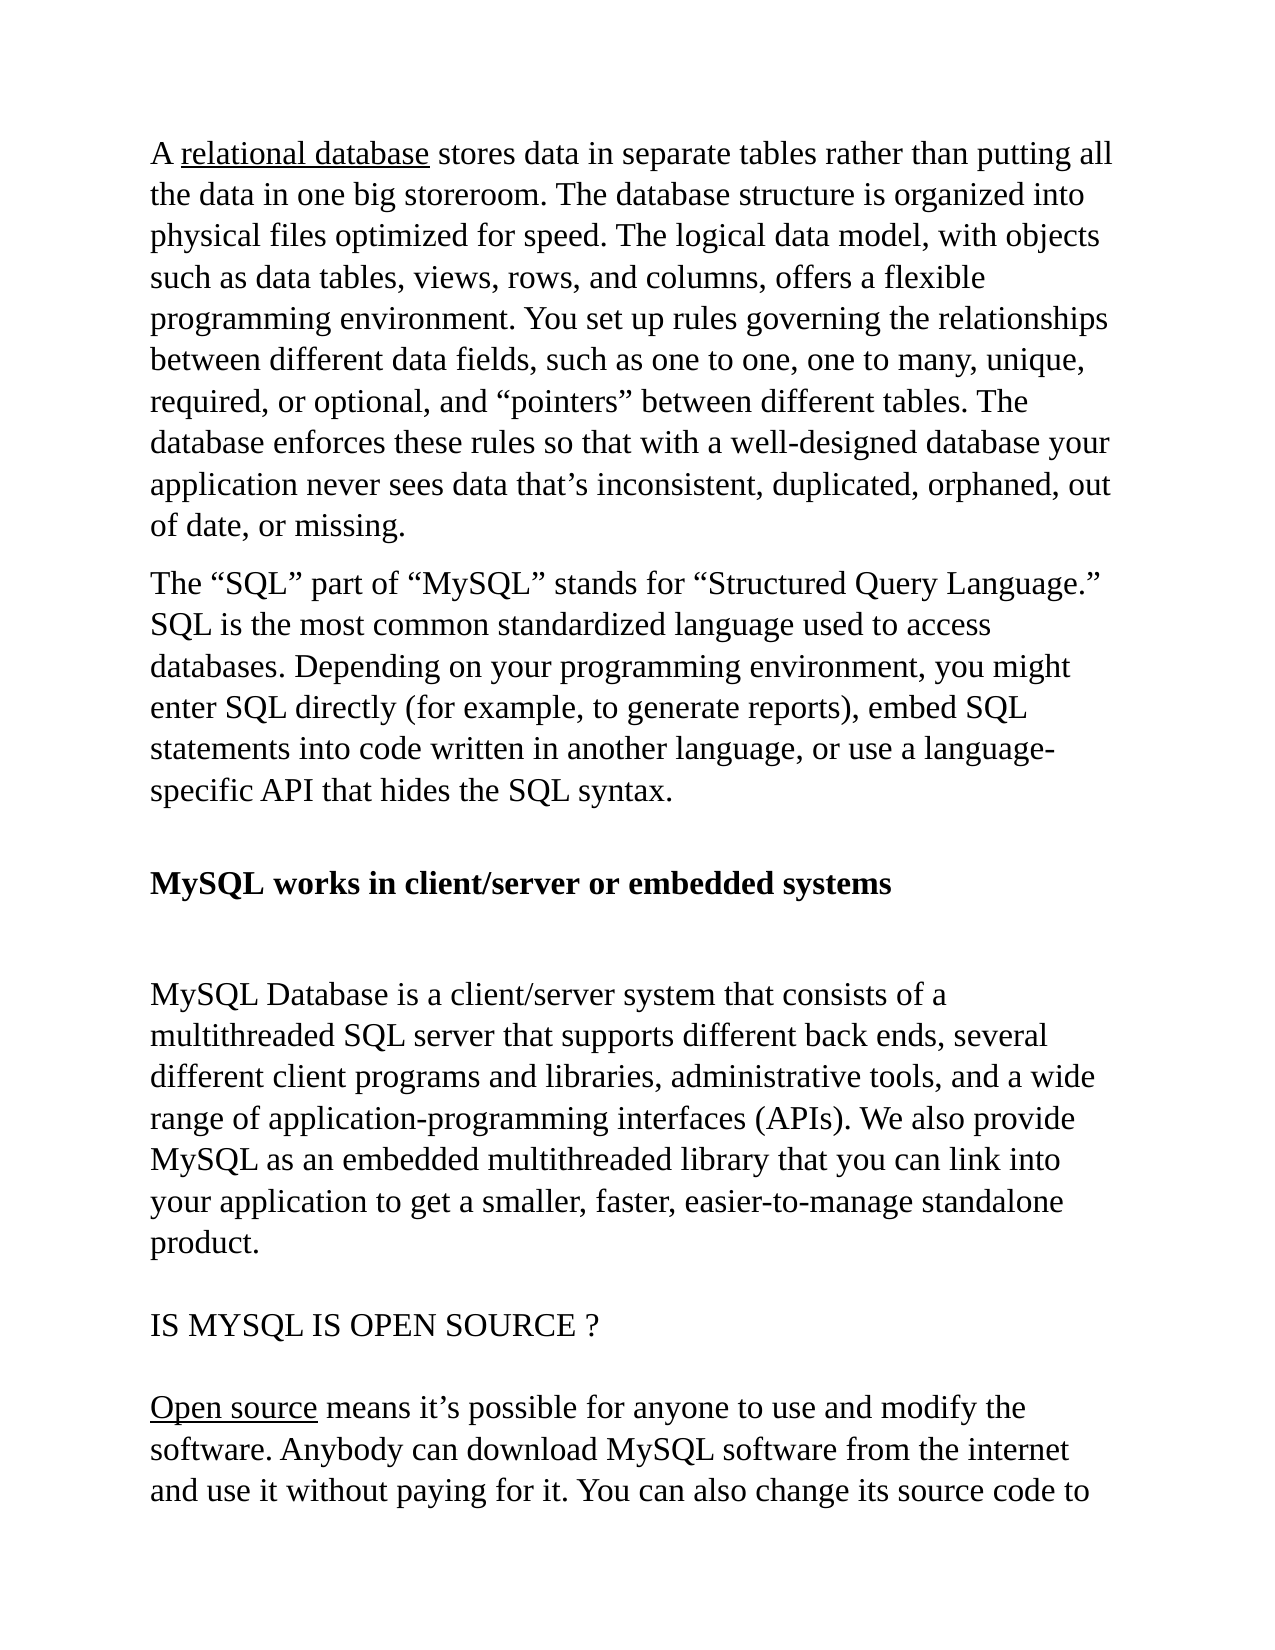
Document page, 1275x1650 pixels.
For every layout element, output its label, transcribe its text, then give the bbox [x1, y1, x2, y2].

text The “SQL” part of “MySQL” stands for “Structured Query Language.” SQL is the most common standardized language used to access databases. Depending on your programming environment, you might enter SQL directly (for example, to generate reports), embed SQL statements into code written in another language, or use a language-specific API that hides the SQL syntax. [150, 563, 1125, 808]
text MySQL Database is a client/server system that consists of a multithreaded SQL server that supports different back ends, several different client programs and libraries, administrative tools, and a wide range of application-programming interfaces (APIs). We also provide MySQL as an embedded multithreaded library that you can link into your application to get a smaller, faster, easier-to-manage standalone product. [150, 974, 1125, 1261]
text IS MYSQL IS OPEN SOURCE ? [150, 1305, 1125, 1343]
subtitle MySQL works in client/server or embedded systems [150, 864, 1125, 902]
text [150, 1388, 1125, 1509]
text A relational database stores data in separate tables rather than putting all the data in one big storeroom. The database structure is organized into physical files optimized for speed. The logical data model, with objects such as data tables, views, rows, and columns, offers a flexible programming environment. You set up rules governing the relationships between different data fields, such as one to one, one to many, unique, required, or optional, and “pointers” between different tables. The database enforces these rules so that with a well-designed database your application never sees data that’s inconsistent, duplicated, orphaned, out of date, or missing. [150, 133, 1125, 543]
